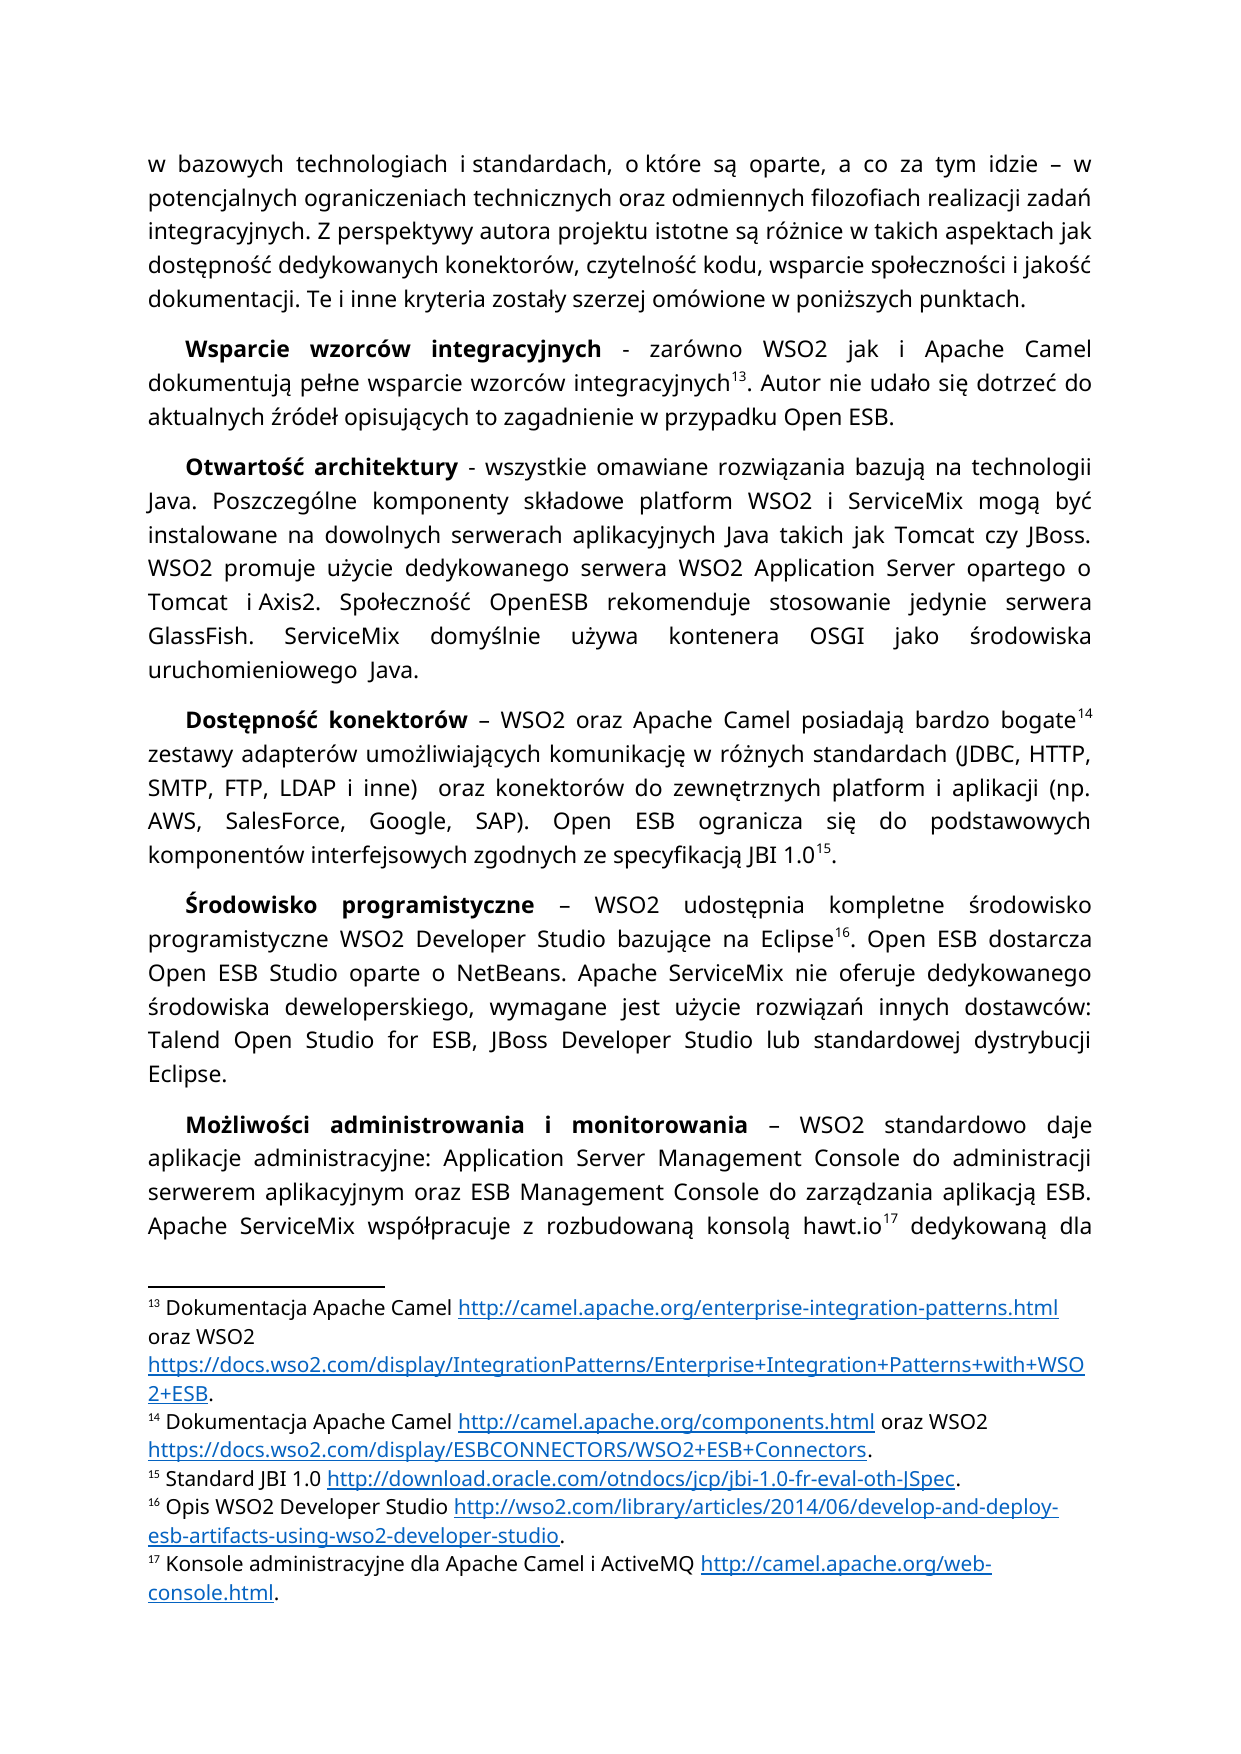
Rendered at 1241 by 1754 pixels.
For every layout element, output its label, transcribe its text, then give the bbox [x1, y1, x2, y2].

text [148, 1108, 1092, 1241]
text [148, 148, 1092, 314]
text Wsparcie wzorców integracyjnych - zarówno WSO2 jak i Apache Camel dokumentują pełne wsparcie wzorców integracyjnych. Autor nie udało się dotrzeć do aktualnych źródeł opisujących to zagadnienie w przypadku Open ESB. [148, 333, 1092, 432]
text Otwartość architektury - wszystkie omawiane rozwiązania bazują na technologii Java. Poszczególne komponenty składowe platform WSO2 i ServiceMix mogą być instalowane na dowolnych serwerach aplikacyjnych Java takich jak Tomcat czy JBoss. WSO2 promuje użycie dedykowanego serwera WSO2 Application Server opartego o Tomcat i Axis2. Społeczność OpenESB rekomenduje stosowanie jedynie serwera GlassFish. ServiceMix domyślnie używa kontenera OSGI jako środowiska uruchomieniowego Java. [148, 451, 1092, 685]
text Dostępność konektorów – WSO2 oraz Apache Camel posiadają bardzo bogate zestawy adapterów umożliwiających komunikację w różnych standardach (JDBC, HTTP, SMTP, FTP, LDAP i inne) oraz konektorów do zewnętrznych platform i aplikacji (np. AWS, SalesForce, Google, SAP). Open ESB ogranicza się do podstawowych komponentów interfejsowych zgodnych ze specyfikacją JBI 1.0. [148, 704, 1092, 870]
text Środowisko programistyczne – WSO2 udostępnia kompletne środowisko programistyczne WSO2 Developer Studio bazujące na Eclipse. Open ESB dostarcza Open ESB Studio oparte o NetBeans. Apache ServiceMix nie oferuje dedykowanego środowiska deweloperskiego, wymagane jest użycie rozwiązań innych dostawców: Talend Open Studio for ESB, JBoss Developer Studio lub standardowej dystrybucji Eclipse. [148, 889, 1092, 1089]
